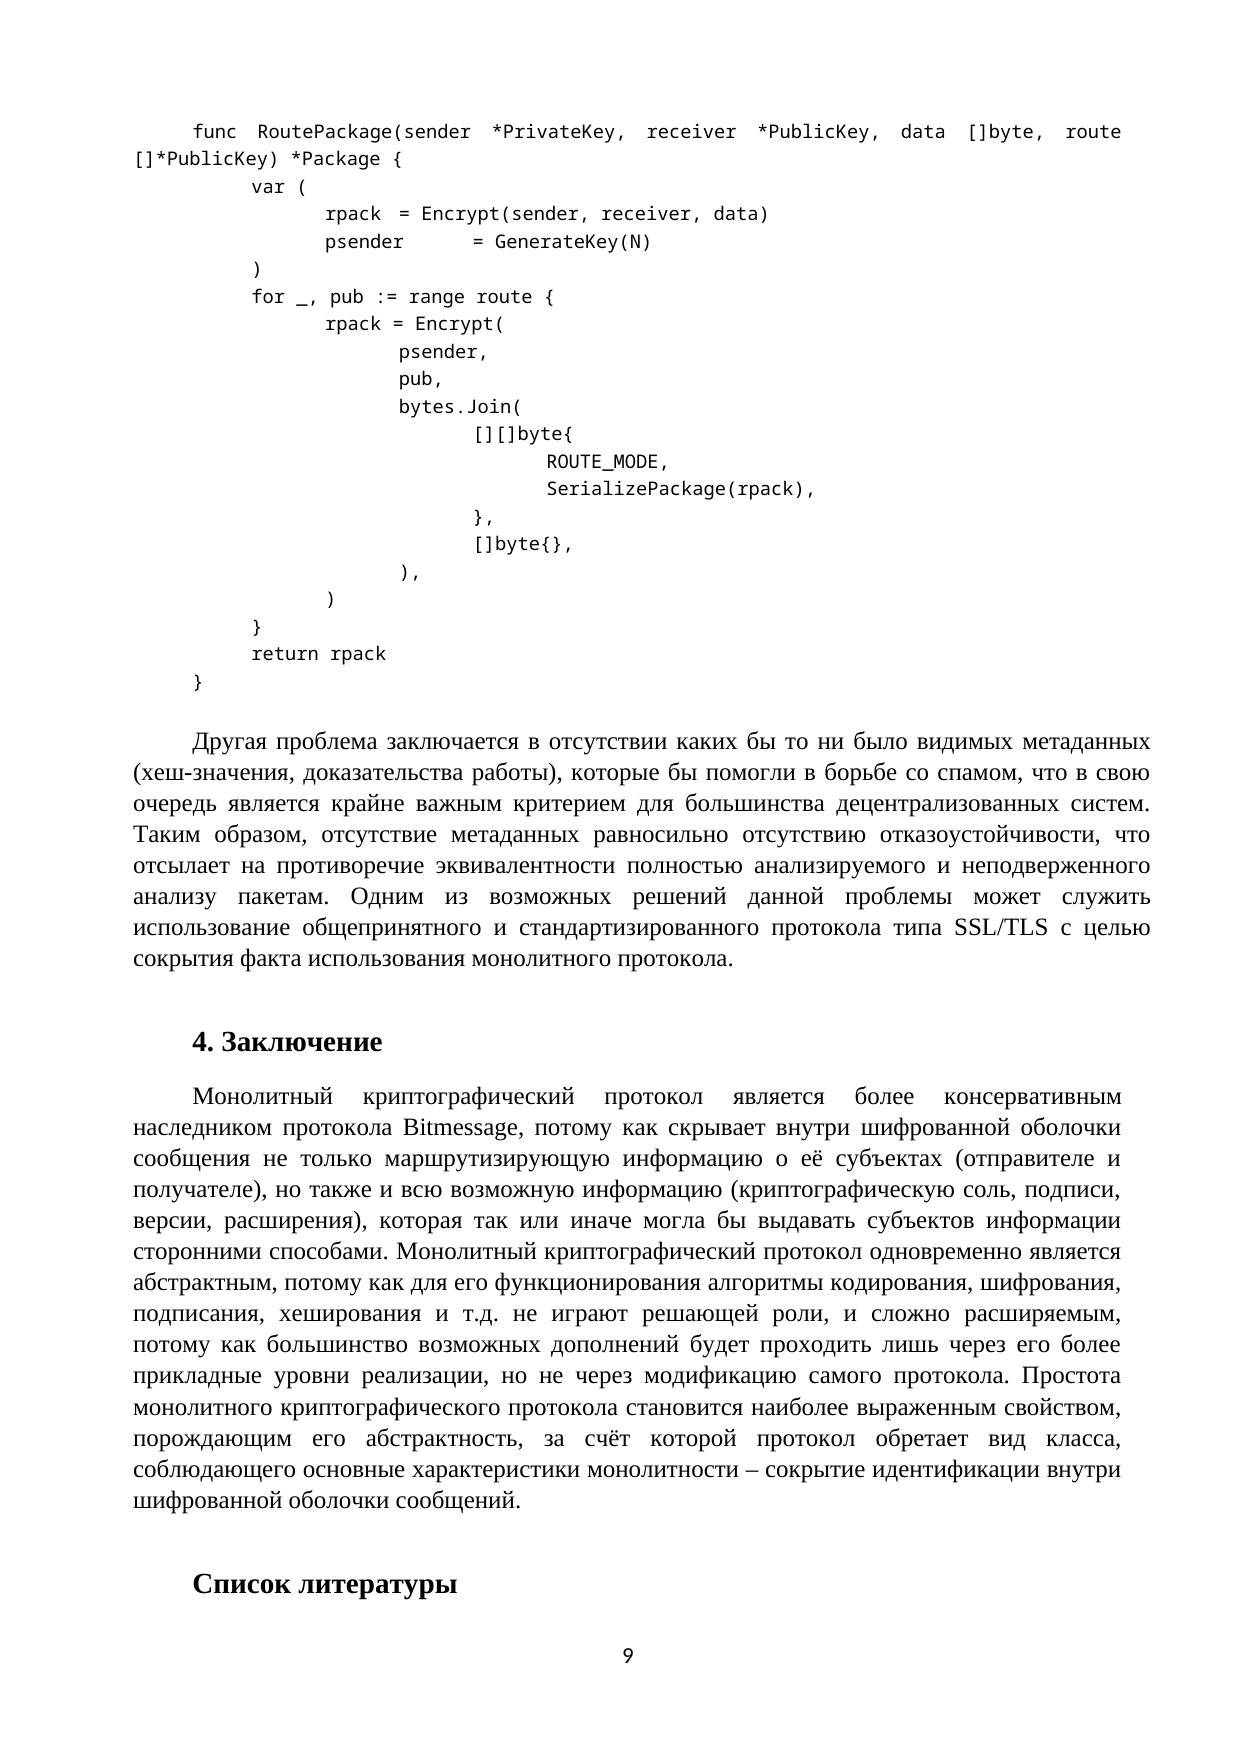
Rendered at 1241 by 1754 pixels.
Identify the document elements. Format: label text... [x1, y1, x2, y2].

text Список литературы [133, 1566, 1122, 1599]
text psender = GenerateKey(N) [133, 228, 1122, 254]
text Монолитный криптографический протокол является более консервативным наследником протокола Bitmessage, потому как скрывает внутри шифрованной оболочки сообщения не только маршрутизирующую информацию о её субъектах (отправителе и получателе), но также и всю возможную информацию (криптографическую соль, подписи, версии, расширения), которая так или иначе могла бы выдавать субъектов информации сторонними способами. Монолитный криптографический протокол одновременно является абстрактным, потому как для его функционирования алгоритмы кодирования, шифрования, подписания, хеширования и т.д. не играют решающей роли, и сложно расширяемым, потому как большинство возможных дополнений будет проходить лишь через его более прикладные уровни реализации, но не через модификацию самого протокола. Простота монолитного криптографического протокола становится наиболее выраженным свойством, порождающим его абстрактность, за счёт которой протокол обретает вид класса, соблюдающего основные характеристики монолитности – сокрытие идентификации внутри шифрованной оболочки сообщений. [133, 1081, 1122, 1513]
text ) [133, 256, 1122, 281]
text return rpack [133, 641, 1122, 666]
text func RoutePackage(sender *PrivateKey, receiver *PublicKey, data []byte, route []*PublicKey) *Package { [133, 118, 1122, 171]
text Другая проблема заключается в отсутствии каких бы то ни было видимых метаданных (хеш-значения, доказательства работы), которые бы помогли в борьбе со спамом, что в свою очередь является крайне важным критерием для большинства децентрализованных систем. Таким образом, отсутствие метаданных равносильно отсутствию отказоустойчивости, что отсылает на противоречие эквивалентности полностью анализируемого и неподверженного анализу пакетам. Одним из возможных решений данной проблемы может служить использование общепринятного и стандартизированного протокола типа SSL/TLS с целью сокрытия факта использования монолитного протокола. [133, 726, 1152, 972]
text } [133, 613, 1122, 639]
text var ( [133, 173, 1122, 199]
subtitle 4. Заключение [103, 1024, 1152, 1058]
text [][]byte{ [133, 421, 1122, 446]
text bytes.Join( [133, 393, 1122, 419]
text ROUTE_MODE, [133, 448, 1122, 474]
text }, [133, 503, 1122, 529]
text []byte{}, [133, 531, 1122, 556]
text rpack = Encrypt( [133, 311, 1122, 336]
text } [133, 668, 1122, 694]
text pub, [339, 366, 1122, 391]
text psender, [339, 338, 1122, 364]
text ) [266, 586, 1122, 611]
text ), [339, 558, 1122, 584]
text for _, pub := range route { [133, 283, 1122, 309]
text SerializePackage(rpack), [133, 476, 1122, 501]
text rpack = Encrypt(sender, receiver, data) [133, 201, 1122, 226]
